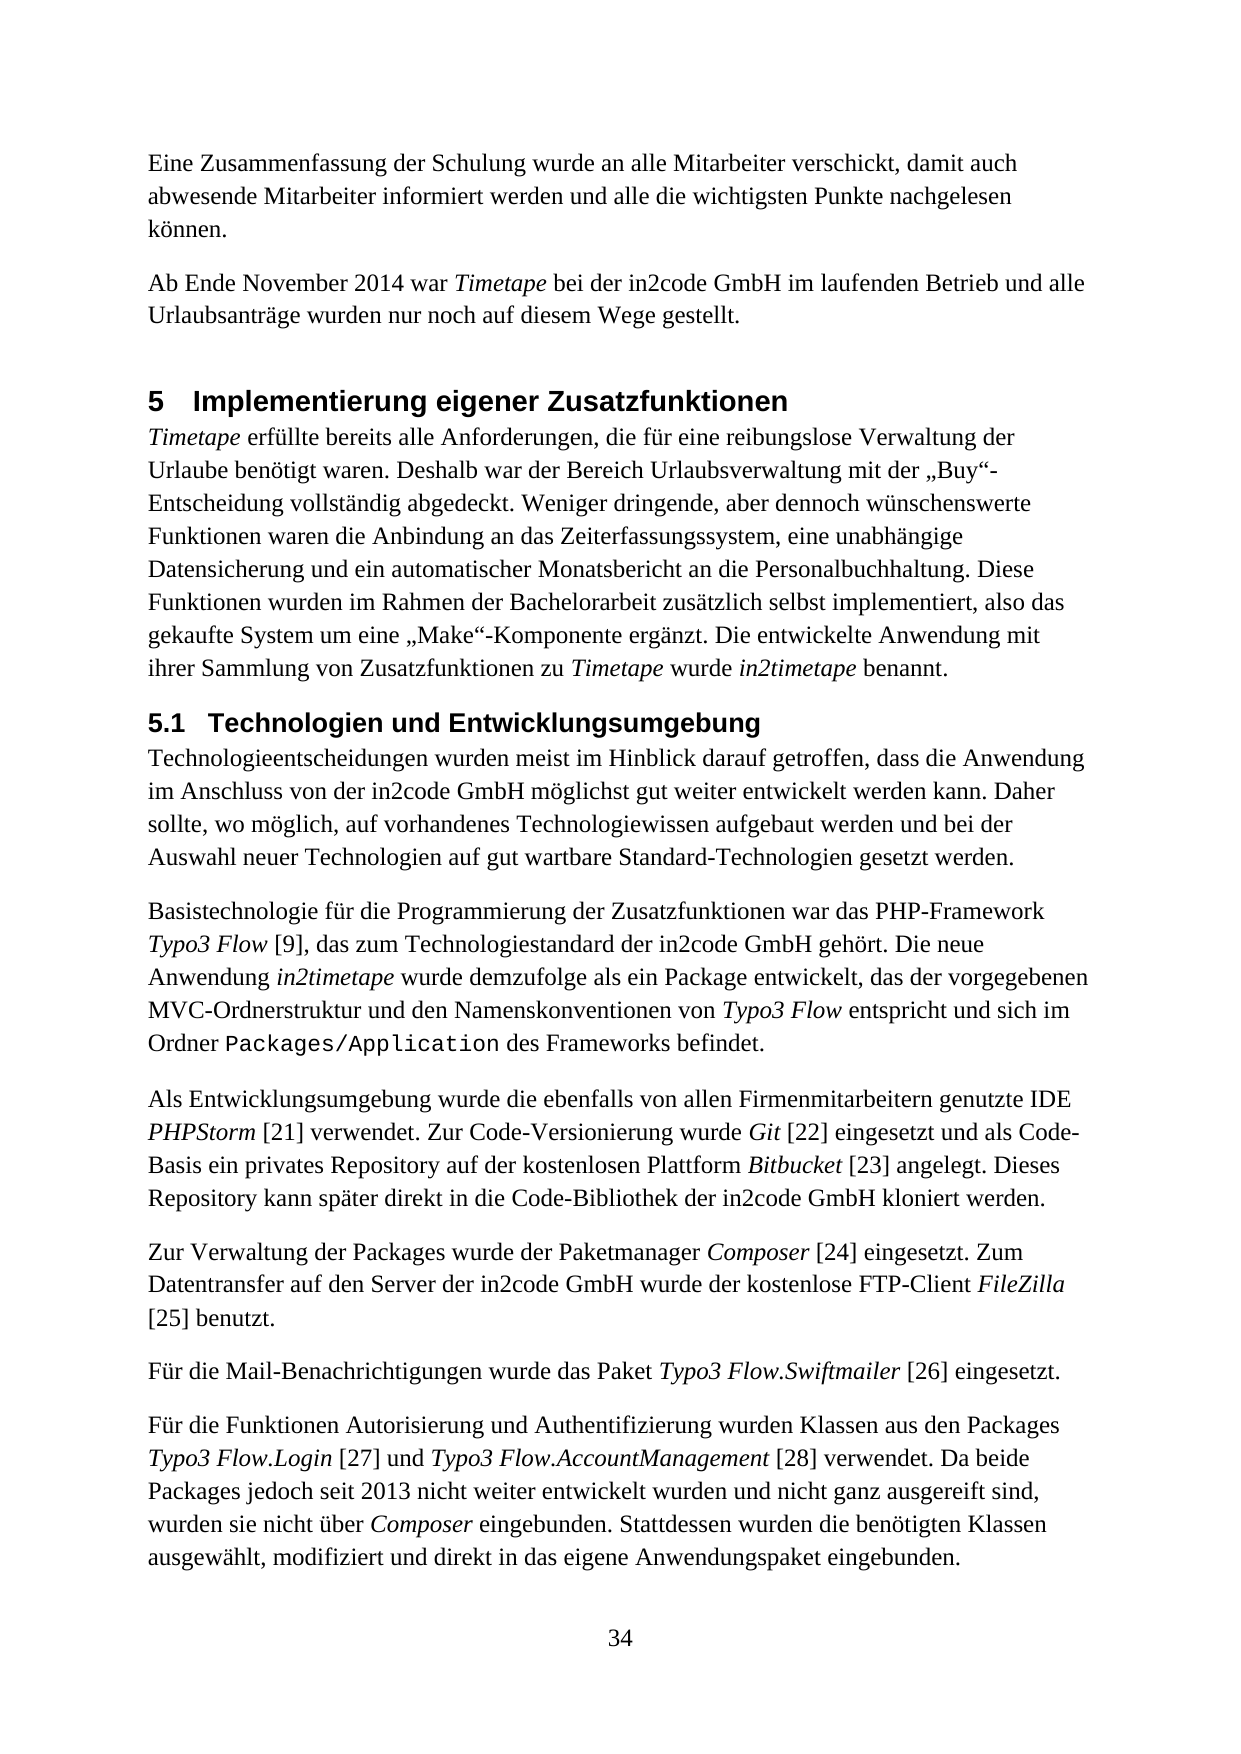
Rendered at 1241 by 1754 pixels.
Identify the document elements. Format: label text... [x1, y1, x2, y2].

text Für die Mail-Benachrichtigungen wurde das Paket Typo3 Flow.Swiftmailer eingesetzt. [148, 1356, 1092, 1385]
subtitle Technologien und Entwicklungsumgebung [148, 707, 1092, 738]
text Eine Zusammenfassung der Schulung wurde an alle Mitarbeiter verschickt, damit auch abwesende Mitarbeiter informiert werden und alle die wichtigsten Punkte nachgelesen können. [148, 148, 1092, 242]
text Ab Ende November 2014 war Timetape bei der in2code GmbH im laufenden Betrieb und alle Urlaubsanträge wurden nur noch auf diesem Wege gestellt. [148, 268, 1092, 329]
text Timetape erfüllte bereits alle Anforderungen, die für eine reibungslose Verwaltung der Urlaube benötigt waren. Deshalb war der Bereich Urlaubsverwaltung mit der „Buy“-Entscheidung vollständig abgedeckt. Weniger dringende, aber dennoch wünschenswerte Funktionen waren die Anbindung an das Zeiterfassungssystem, eine unabhängige Datensicherung und ein automatischer Monatsbericht an die Personalbuchhaltung. Diese Funktionen wurden im Rahmen der Bachelorarbeit zusätzlich selbst implementiert, also das gekaufte System um eine „Make“-Komponente ergänzt. Die entwickelte Anwendung mit ihrer Sammlung von Zusatzfunktionen zu Timetape wurde in2timetape benannt. [148, 422, 1092, 682]
subtitle Implementierung eigener Zusatzfunktionen [148, 384, 1092, 417]
text Als Entwicklungsumgebung wurde die ebenfalls von allen Firmenmitarbeitern genutzte IDE PHPStorm verwendet. Zur Code-Versionierung wurde Git eingesetzt und als Code-Basis ein privates Repository auf der kostenlosen Plattform Bitbucket angelegt. Dieses Repository kann später direkt in die Code-Bibliothek der in2code GmbH kloniert werden. [148, 1084, 1092, 1211]
text Zur Verwaltung der Packages wurde der Paketmanager Composer eingesetzt. Zum Datentransfer auf den Server der in2code GmbH wurde der kostenlose FTP-Client FileZilla benutzt. [148, 1237, 1092, 1331]
text Basistechnologie für die Programmierung der Zusatzfunktionen war das PHP-Framework Typo3 Flow, das zum Technologiestandard der in2code GmbH gehört. Die neue Anwendung in2timetape wurde demzufolge als ein Package entwickelt, das der vorgegebenen MVC-Ordnerstruktur und den Namenskonventionen von Typo3 Flow entspricht und sich im Ordner Packages/Application des Frameworks befindet. [148, 896, 1092, 1058]
text Technologieentscheidungen wurden meist im Hinblick darauf getroffen, dass die Anwendung im Anschluss von der in2code GmbH möglichst gut weiter entwickelt werden kann. Daher sollte, wo möglich, auf vorhandenes Technologiewissen aufgebaut werden und bei der Auswahl neuer Technologien auf gut wartbare Standard-Technologien gesetzt werden. [148, 743, 1092, 871]
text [148, 1410, 1092, 1571]
